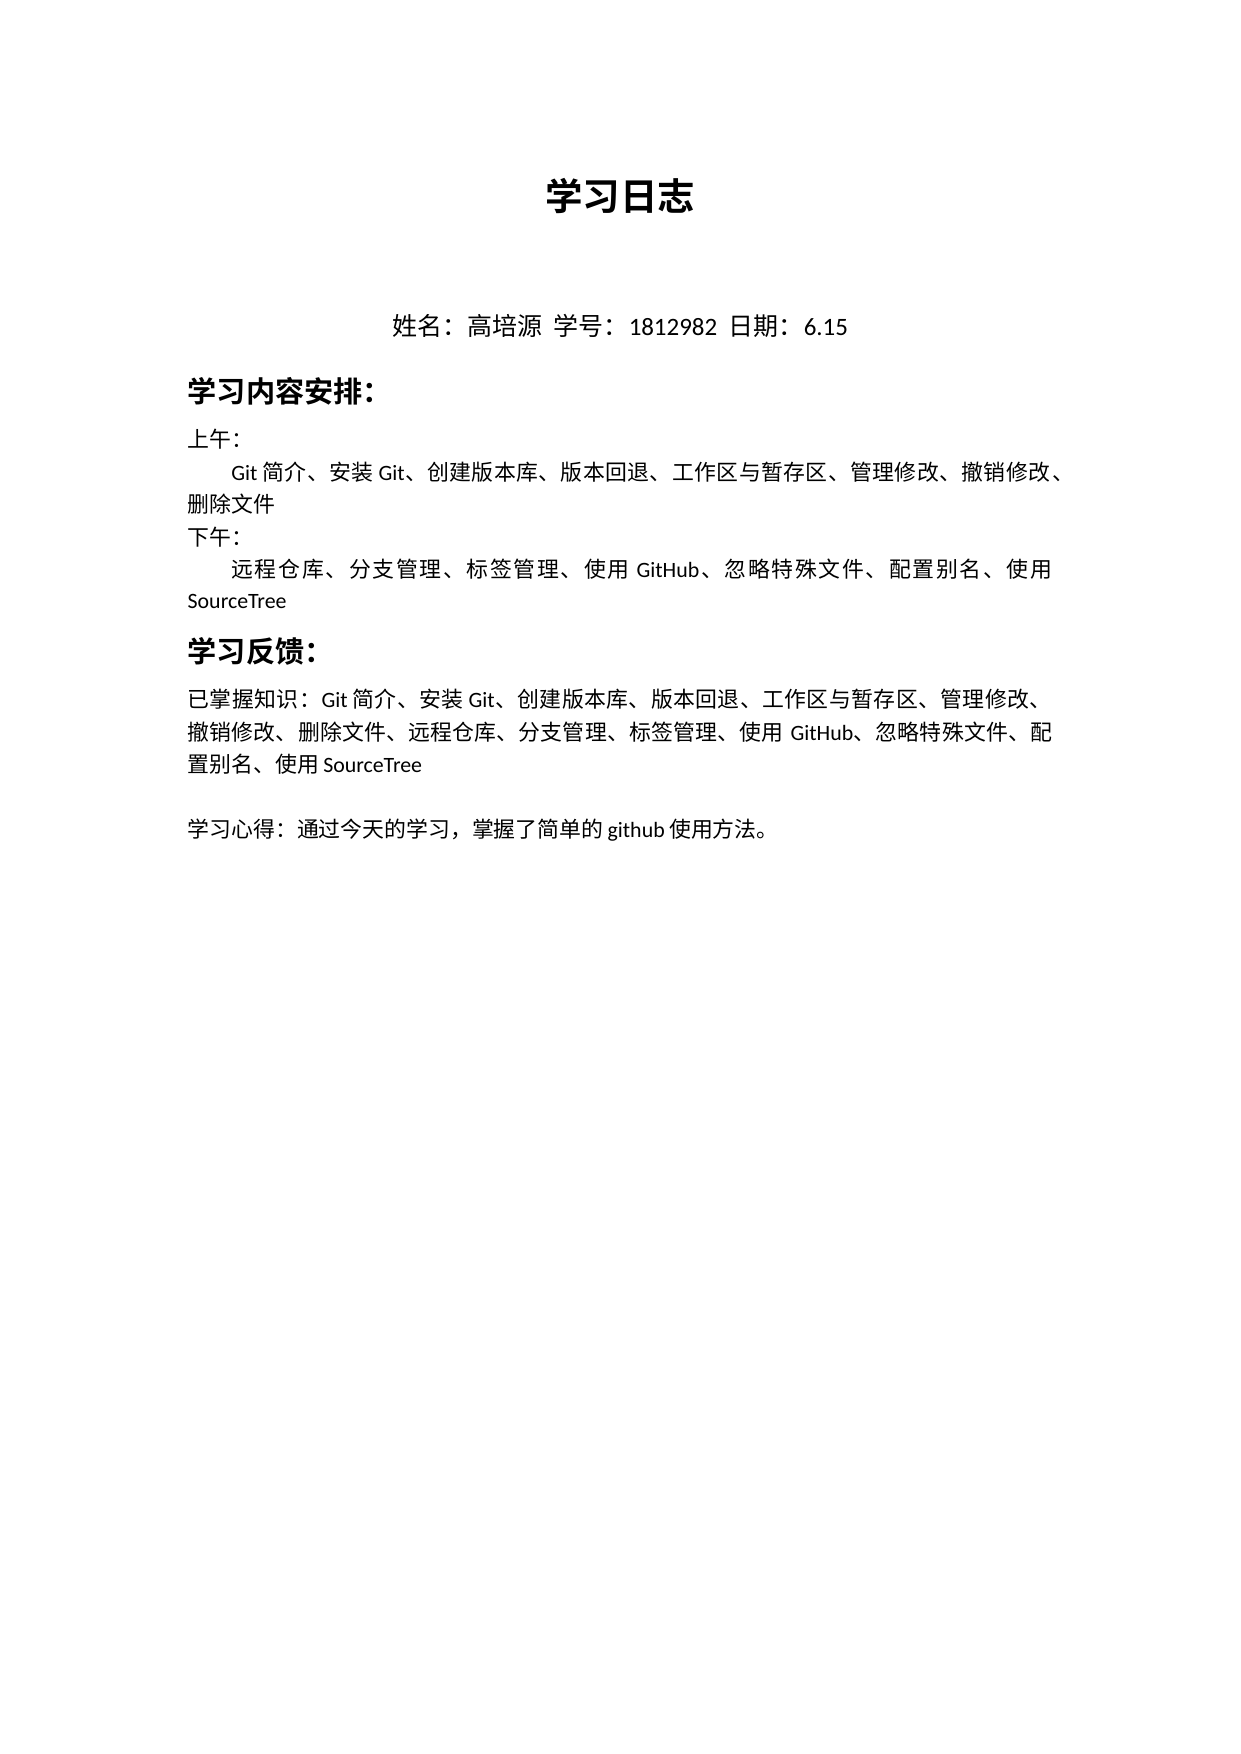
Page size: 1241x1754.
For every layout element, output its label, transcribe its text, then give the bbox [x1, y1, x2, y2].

text 下午： [187, 519, 1053, 552]
text 学习反馈： [187, 617, 1053, 682]
text 学习内容安排： [187, 357, 1053, 422]
text Git简介、安装Git、创建版本库、版本回退、工作区与暂存区、管理修改、撤销修改、删除文件 [187, 454, 1053, 519]
text 上午： [187, 422, 1053, 454]
text 已掌握知识：Git简介、安装Git、创建版本库、版本回退、工作区与暂存区、管理修改、撤销修改、删除文件、远程仓库、分支管理、标签管理、使用GitHub、忽略特殊文件、配置别名、使用SourceTree [187, 682, 1053, 779]
text 学习心得：通过今天的学习，掌握了简单的github使用方法。 [187, 812, 1053, 844]
text 远程仓库、分支管理、标签管理、使用GitHub、忽略特殊文件、配置别名、使用SourceTree [187, 552, 1053, 617]
text 学习日志 [187, 162, 1053, 227]
text 姓名：高培源 学号：1812982 日期：6.15 [187, 292, 1053, 357]
